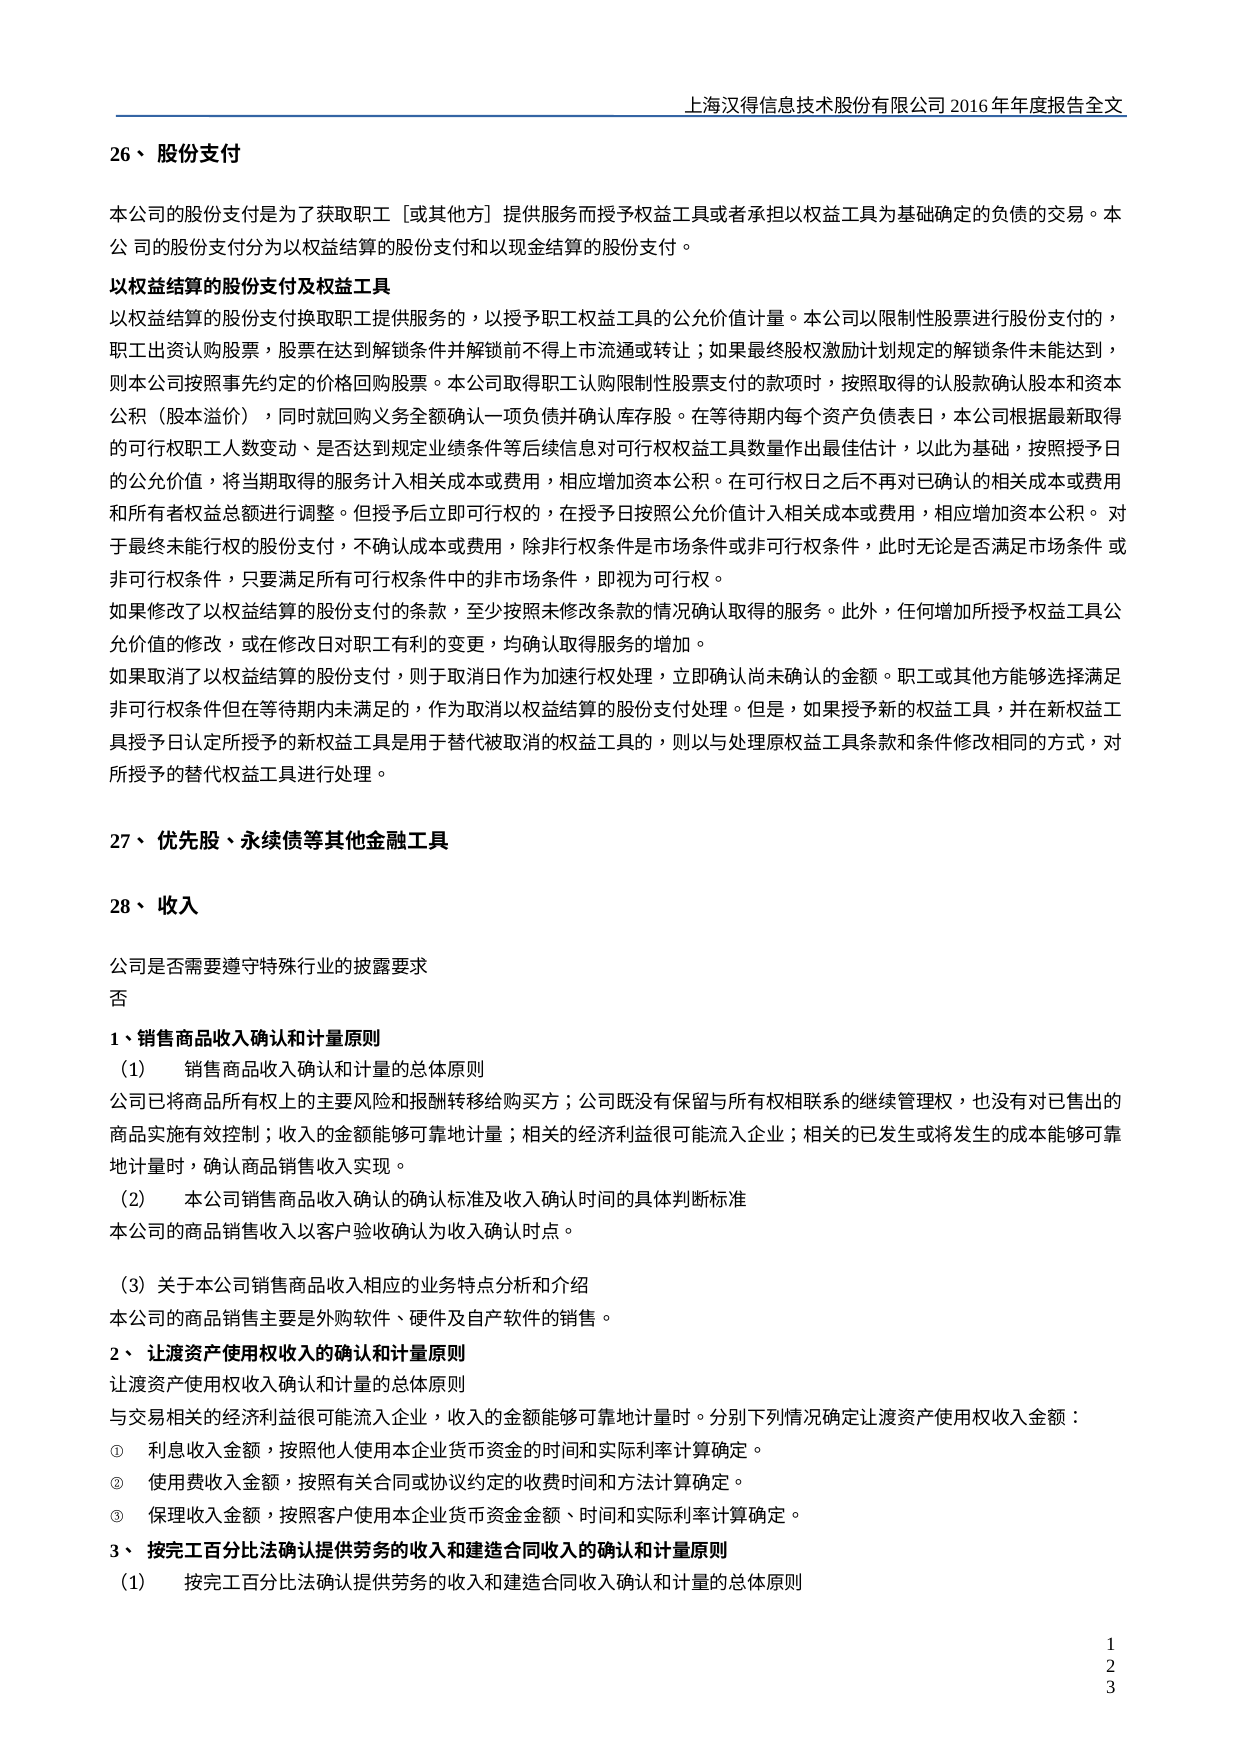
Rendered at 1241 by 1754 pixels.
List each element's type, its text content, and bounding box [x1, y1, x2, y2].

list 利息收入金额，按照他人使用本企业货币资金的时间和实际利率计算确定。 [109, 1431, 1131, 1464]
text 与交易相关的经济利益很可能流入企业，收入的金额能够可靠地计量时。分别下列情况确定让渡资产使用权收入金额： [109, 1398, 1131, 1431]
text 如果取消了以权益结算的股份支付，则于取消日作为加速行权处理，立即确认尚未确认的金额。职工或其他方能够选择满足 非可行权条件但在等待期内未满足的，作为取消以权益结算的股份支付处理。但是，如果授予新的权益工具，并在新权益工 具授予日认定所授予的新权益工具是用于替代被取消的权益工具的，则以与处理原权益工具条款和条件修改相同的方式，对 所授予的替代权益工具进行处理。 [109, 658, 1131, 788]
text （1） 销售商品收入确认和计量的总体原则 [109, 1050, 1131, 1083]
text 否 [109, 980, 1131, 1012]
text 本公司的股份支付是为了获取职工［或其他方］提供服务而授予权益工具或者承担以权益工具为基础确定的负债的交易。本公 司的股份支付分为以权益结算的股份支付和以现金结算的股份支付。 [109, 195, 1131, 261]
text （1） 按完工百分比法确认提供劳务的收入和建造合同收入确认和计量的总体原则 [109, 1563, 1131, 1596]
text （2） 本公司销售商品收入确认的确认标准及收入确认时间的具体判断标准 [109, 1180, 1131, 1213]
text 以权益结算的股份支付及权益工具 [109, 274, 1131, 299]
text 公司是否需要遵守特殊行业的披露要求 [109, 947, 1131, 980]
text 如果修改了以权益结算的股份支付的条款，至少按照未修改条款的情况确认取得的服务。此外，任何增加所授予权益工具公 允价值的修改，或在修改日对职工有利的变更，均确认取得服务的增加。 [109, 593, 1131, 658]
text 让渡资产使用权收入确认和计量的总体原则 [109, 1366, 1131, 1398]
text 27、 优先股、永续债等其他金融工具 [109, 826, 1131, 854]
list 保理收入金额，按照客户使用本企业货币资金金额、时间和实际利率计算确定。 [109, 1496, 1131, 1529]
text 本公司的商品销售主要是外购软件、硬件及自产软件的销售。 [109, 1299, 1131, 1332]
text 1、销售商品收入确认和计量原则 [109, 1025, 1131, 1050]
text 28、 收入 [109, 892, 1131, 920]
list 使用费收入金额，按照有关合同或协议约定的收费时间和方法计算确定。 [109, 1464, 1131, 1496]
text 公司已将商品所有权上的主要风险和报酬转移给购买方；公司既没有保留与所有权相联系的继续管理权，也没有对已售出的 商品实施有效控制；收入的金额能够可靠地计量；相关的经济利益很可能流入企业；相关的已发生或将发生的成本能够可靠 地计量时，确认商品销售收入实现。 [109, 1083, 1131, 1180]
text 以权益结算的股份支付换取职工提供服务的，以授予职工权益工具的公允价值计量。本公司以限制性股票进行股份支付的， 职工出资认购股票，股票在达到解锁条件并解锁前不得上市流通或转让；如果最终股权激励计划规定的解锁条件未能达到， 则本公司按照事先约定的价格回购股票。本公司取得职工认购限制性股票支付的款项时，按照取得的认股款确认股本和资本 公积（股本溢价），同时就回购义务全额确认一项负债并确认库存股。在等待期内每个资产负债表日，本公司根据最新取得 的可行权职工人数变动、是否达到规定业绩条件等后续信息对可行权权益工具数量作出最佳估计，以此为基础，按照授予日 的公允价值，将当期取得的服务计入相关成本或费用，相应增加资本公积。在可行权日之后不再对已确认的相关成本或费用 和所有者权益总额进行调整。但授予后立即可行权的，在授予日按照公允价值计入相关成本或费用，相应增加资本公积。 对于最终未能行权的股份支付，不确认成本或费用，除非行权条件是市场条件或非可行权条件，此时无论是否满足市场条件 或非可行权条件，只要满足所有可行权条件中的非市场条件，即视为可行权。 [109, 299, 1131, 593]
text （3）关于本公司销售商品收入相应的业务特点分析和介绍 [109, 1266, 1131, 1299]
text 2、 让渡资产使用权收入的确认和计量原则 [109, 1340, 1131, 1366]
text 本公司的商品销售收入以客户验收确认为收入确认时点。 [109, 1213, 1131, 1245]
text 26、 股份支付 [109, 139, 1131, 168]
text 3、 按完工百分比法确认提供劳务的收入和建造合同收入的确认和计量原则 [109, 1537, 1131, 1563]
